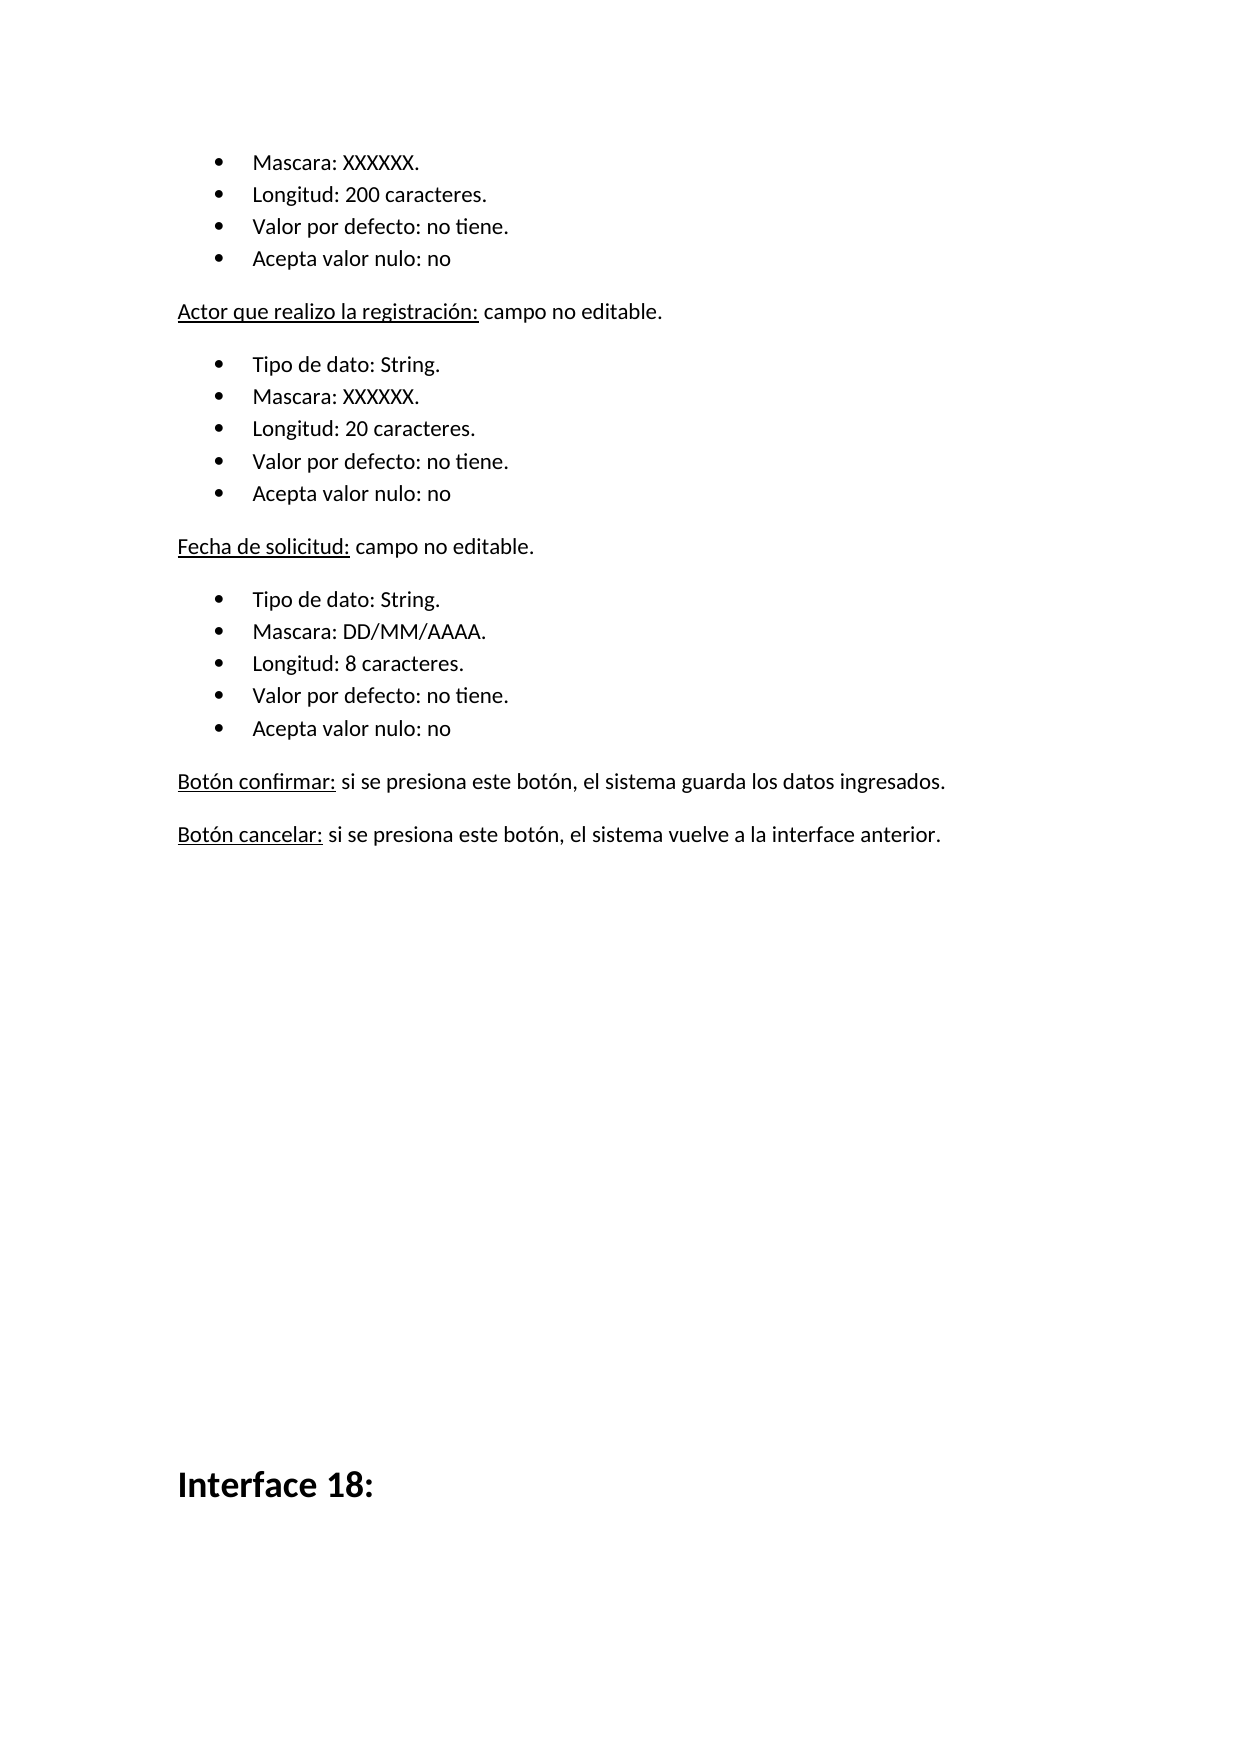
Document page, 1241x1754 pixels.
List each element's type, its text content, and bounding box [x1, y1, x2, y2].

list Mascara: XXXXXX. [215, 148, 1063, 176]
list Longitud: 20 caracteres. [215, 414, 1063, 443]
text Botón confirmar: si se presiona este botón, el sistema guarda los datos ingresados. [177, 767, 1063, 795]
list Valor por defecto: no tiene. [215, 212, 1063, 240]
list Valor por defecto: no tiene. [215, 447, 1063, 475]
text Fecha de solicitud: campo no editable. [177, 532, 1063, 560]
text Actor que realizo la registración: campo no editable. [177, 297, 1063, 325]
list Mascara: DD/MM/AAAA. [215, 617, 1063, 645]
list Acepta valor nulo: no [215, 244, 1063, 272]
list Longitud: 8 caracteres. [215, 649, 1063, 677]
list Tipo de dato: String. [215, 350, 1063, 378]
list Acepta valor nulo: no [215, 714, 1063, 742]
text Interface 18: [177, 1461, 1063, 1507]
list Tipo de dato: String. [215, 585, 1063, 613]
list Valor por defecto: no tiene. [215, 682, 1063, 709]
list Longitud: 200 caracteres. [215, 180, 1063, 208]
list Acepta valor nulo: no [215, 479, 1063, 507]
text Botón cancelar: si se presiona este botón, el sistema vuelve a la interface anterior. [177, 820, 1063, 848]
list Mascara: XXXXXX. [215, 382, 1063, 410]
